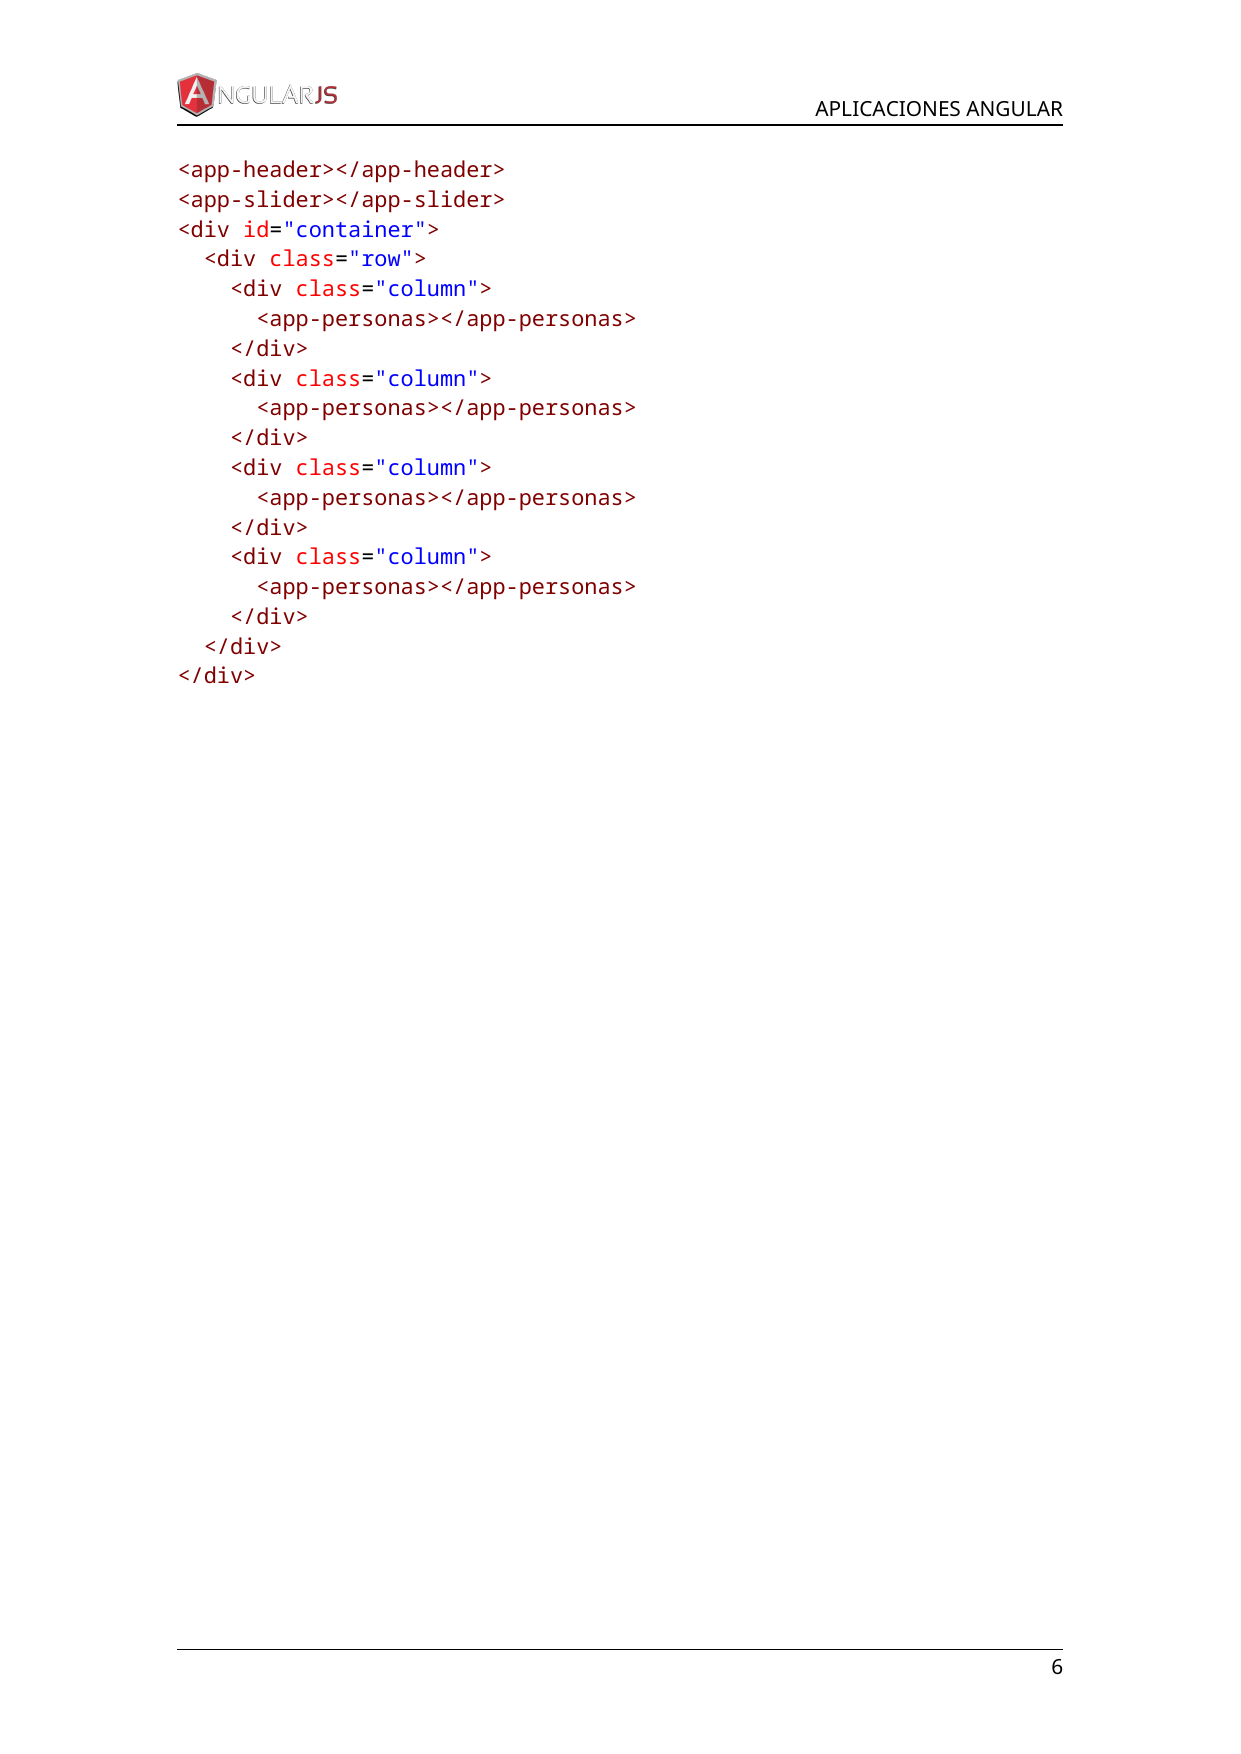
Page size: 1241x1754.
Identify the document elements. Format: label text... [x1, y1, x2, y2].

text <div id="container"> [177, 213, 1063, 243]
text <app-personas></app-personas> [177, 392, 1063, 422]
text <app-header></app-header> [177, 154, 1063, 184]
text <div class="column"> [177, 452, 1063, 482]
picture [177, 73, 337, 117]
text <div class="column"> [177, 273, 1063, 303]
text </div> [177, 660, 1063, 690]
text <app-slider></app-slider> [177, 184, 1063, 213]
text </div> [177, 631, 1063, 660]
text <app-personas></app-personas> [177, 571, 1063, 601]
text <app-personas></app-personas> [177, 482, 1063, 511]
text </div> [177, 333, 1063, 362]
text </div> [177, 422, 1063, 452]
text </div> [177, 601, 1063, 631]
text <div class="column"> [177, 362, 1063, 392]
text <div class="column"> [177, 541, 1063, 571]
text </div> [177, 511, 1063, 541]
text <div class="row"> [177, 243, 1063, 273]
text <app-personas></app-personas> [177, 303, 1063, 333]
